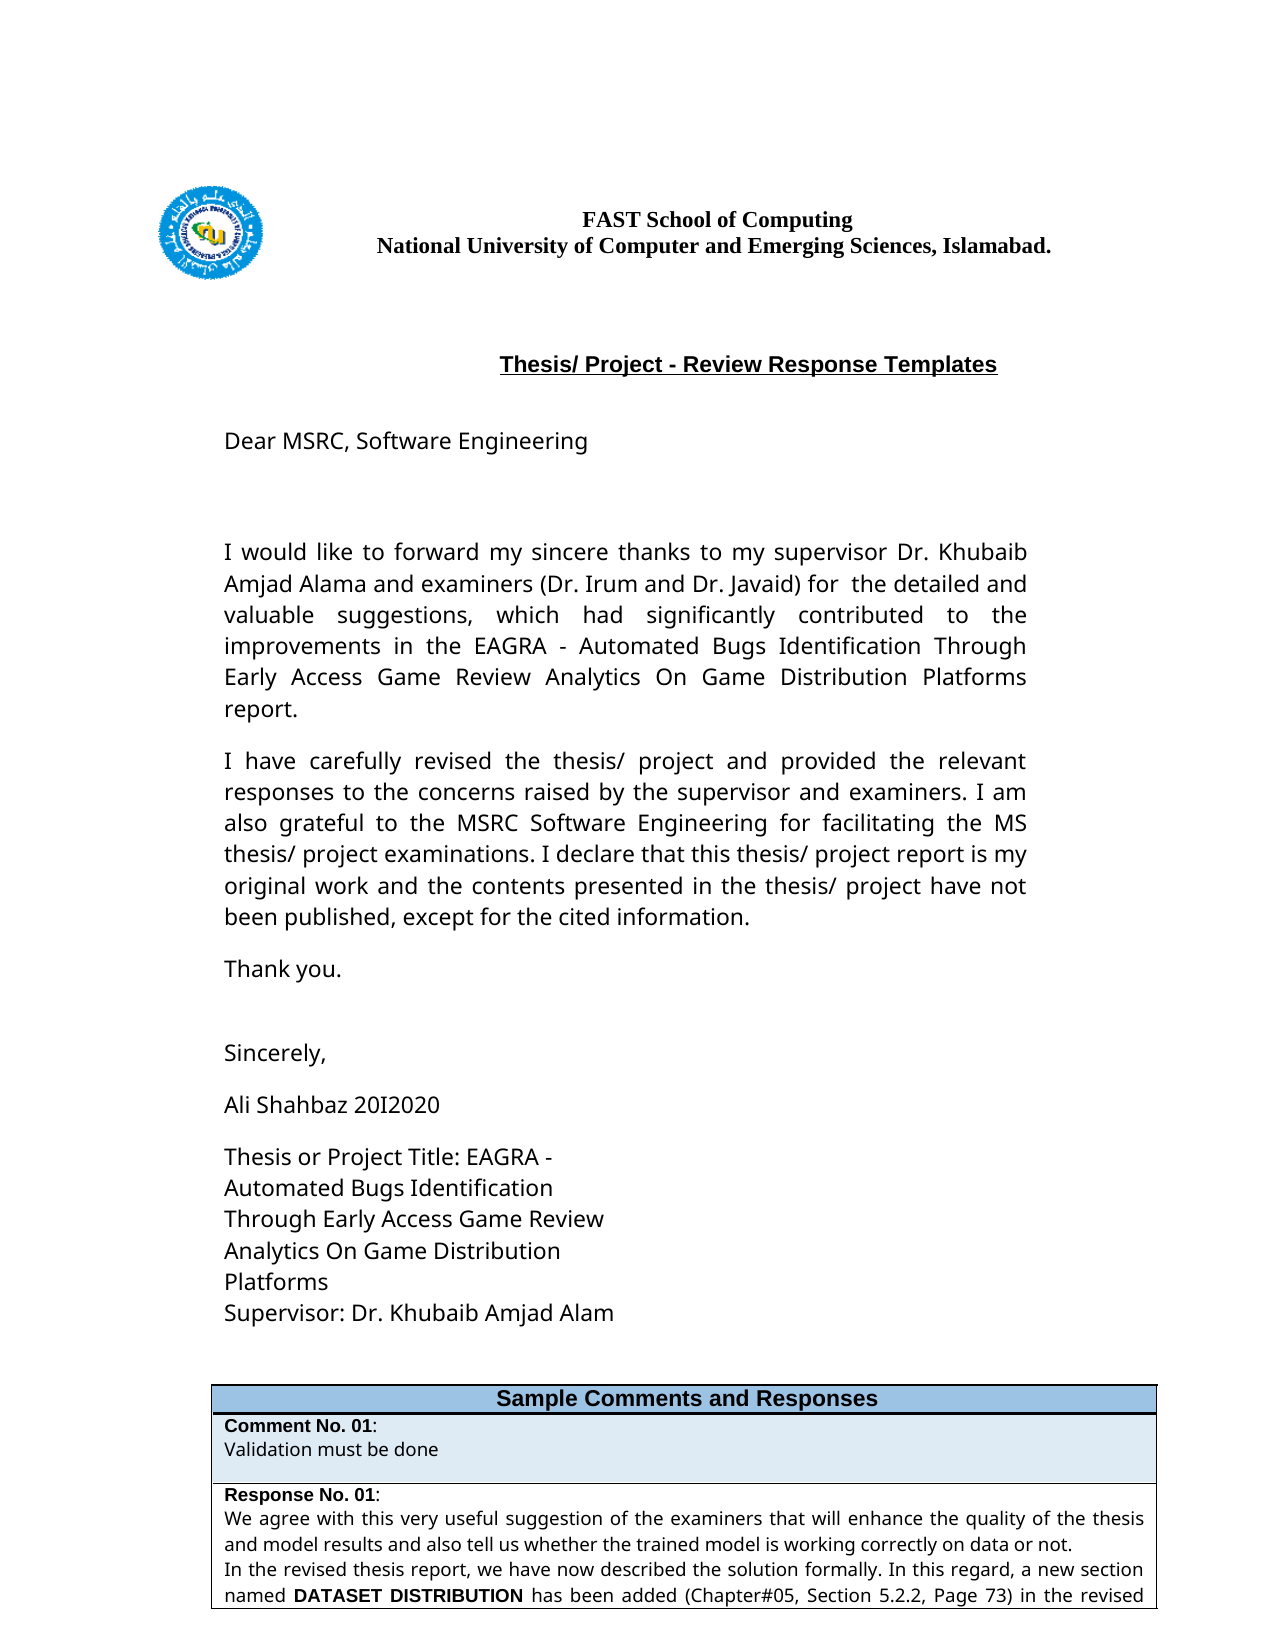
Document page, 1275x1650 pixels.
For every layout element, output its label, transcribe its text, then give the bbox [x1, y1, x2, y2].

text Sincerely, [224, 1037, 1169, 1068]
table_header Sample Comments and Responses [212, 1386, 1156, 1412]
picture [158, 186, 200, 230]
picture [204, 191, 217, 200]
text Supervisor: Dr. Khubaib Amjad Alam [224, 1297, 1169, 1328]
text Thesis or Project Title: EAGRA - Automated Bugs Identification Through Early Access Game Review Analytics On Game Distribution Platforms [224, 1141, 649, 1297]
picture [213, 235, 264, 280]
text I would like to forward my sincere thanks to my supervisor Dr. Khubaib Amjad Alama and examiners (Dr. Irum and Dr. Javaid) for the detailed and valuable suggestions, which had significantly contributed to the improvements in the EAGRA - Automated Bugs Identification Through Early Access Game Review Analytics On Game Distribution Platforms report. [224, 536, 1027, 724]
picture [179, 204, 242, 261]
picture [158, 233, 204, 280]
subtitle FAST School of Computing [374, 206, 1060, 233]
table_cell Comment No. 01: Validation must be done [212, 1413, 1156, 1482]
text National University of Computer and Emerging Sciences, Islamabad. [374, 233, 1054, 259]
text Ali Shahbaz 20I2020 [224, 1089, 649, 1120]
subtitle Thesis/ Project - Review Response Templates [499, 351, 1169, 377]
text Dear MSRC, Software Engineering [224, 424, 1169, 456]
picture [224, 186, 264, 232]
text I have carefully revised the thesis/ project and provided the relevant responses to the concerns raised by the supervisor and examiners. I am also grateful to the MSRC Software Engineering for facilitating the MS thesis/ project examinations. I declare that this thesis/ project report is my original work and the contents presented in the thesis/ project have not been published, except for the cited information. [224, 744, 1027, 932]
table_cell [212, 1484, 1156, 1607]
text Thank you. [224, 953, 1169, 984]
